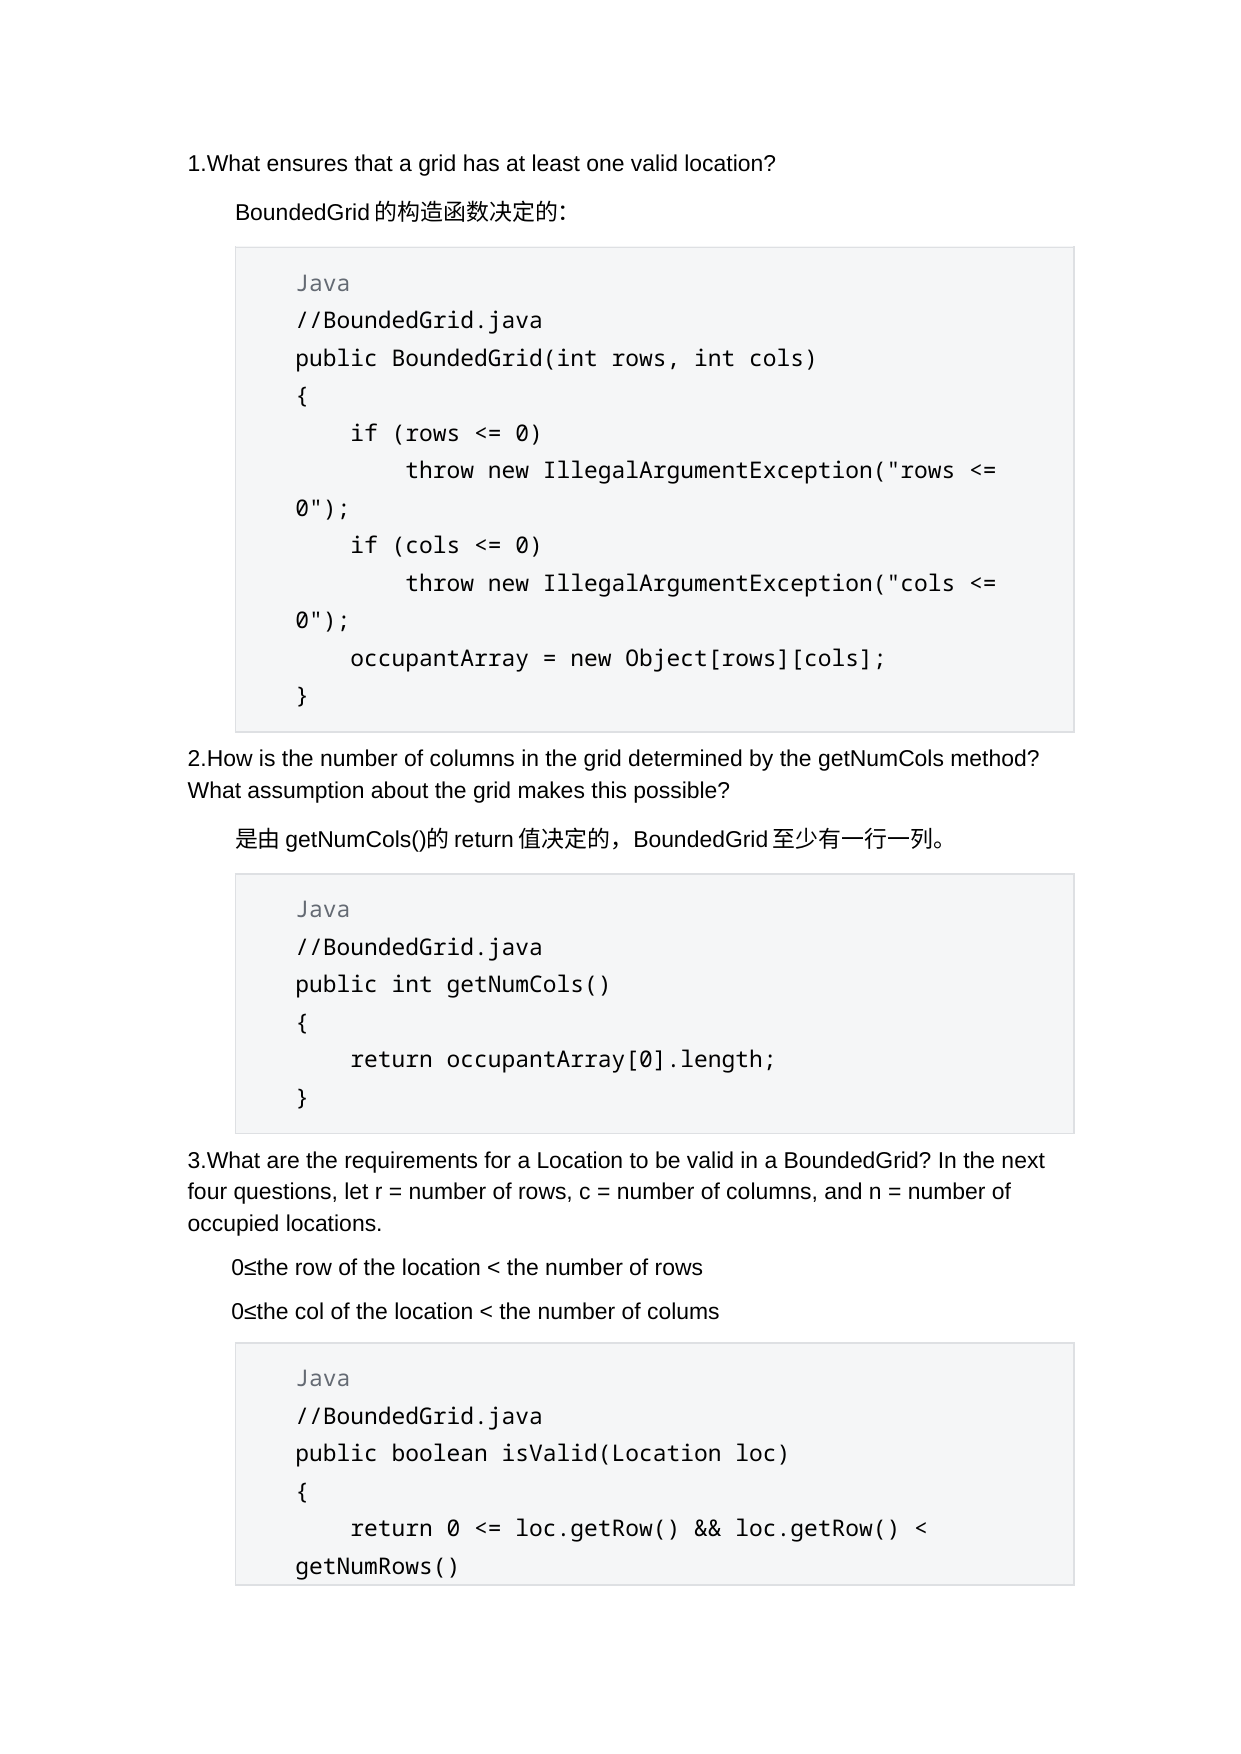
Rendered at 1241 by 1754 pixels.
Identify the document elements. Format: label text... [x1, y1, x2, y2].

text BoundedGrid的构造函数决定的： [235, 194, 1053, 227]
text 是由getNumCols()的return值决定的，BoundedGrid至少有一行一列。 [235, 821, 1053, 854]
text 3.What are the requirements for a Location to be valid in a BoundedGrid? In the next four questions, let r = number of rows, c = number of columns, and n = number of occupied locations. [187, 1147, 1053, 1236]
table_header Java //BoundedGrid.java public BoundedGrid(int rows, int cols) { if (rows <= 0) throw new IllegalArgumentException("rows <= 0"); if (cols <= 0) throw new IllegalArgumentException("cols <= 0"); occupantArray = new Object[rows][cols]; } [236, 248, 1073, 731]
text 0≤the col of the location < the number of colums [187, 1298, 1053, 1324]
text 0≤the row of the location < the number of rows [187, 1254, 1053, 1280]
table_header Java //BoundedGrid.java public int getNumCols() { return occupantArray[0].length; } [236, 875, 1073, 1133]
text 2.How is the number of columns in the grid determined by the getNumCols method? What assumption about the grid makes this possible? [187, 745, 1053, 803]
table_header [236, 1344, 1073, 1584]
text 1.What ensures that a grid has at least one valid location? [187, 150, 1053, 176]
